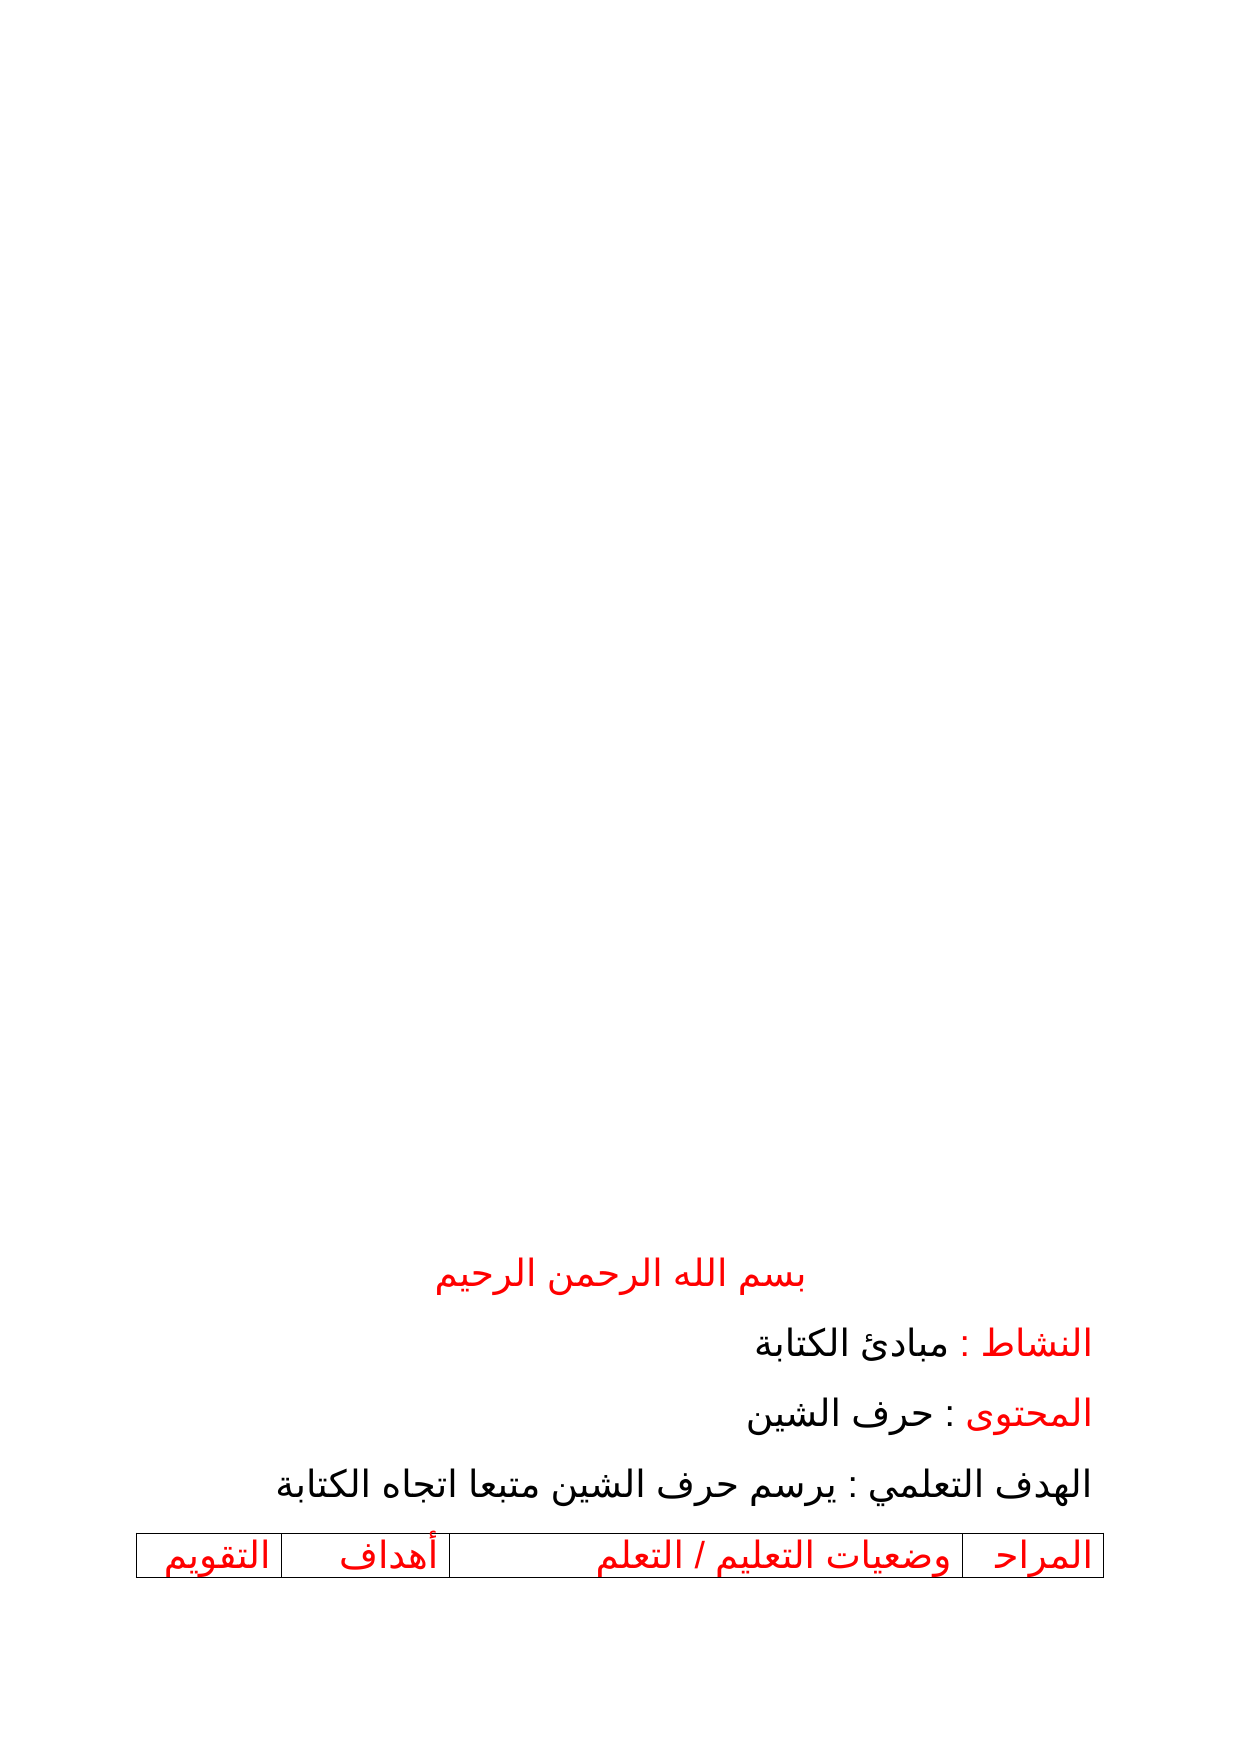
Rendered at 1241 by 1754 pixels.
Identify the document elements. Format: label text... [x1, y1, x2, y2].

table_header أهداف التعلم [282, 1534, 449, 1577]
text بسم الله الرحمن الرحيم [148, 1251, 1093, 1294]
table_header التقويم [137, 1534, 281, 1577]
text النشاط : مبادئ الكتابة [148, 1321, 1093, 1364]
text الهدف التعلمي : يرسم حرف الشين متبعا اتجاه الكتابة [148, 1462, 1093, 1505]
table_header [450, 1534, 962, 1577]
text المحتوى : حرف الشين [148, 1392, 1093, 1435]
table_header المراحل [963, 1534, 1103, 1577]
